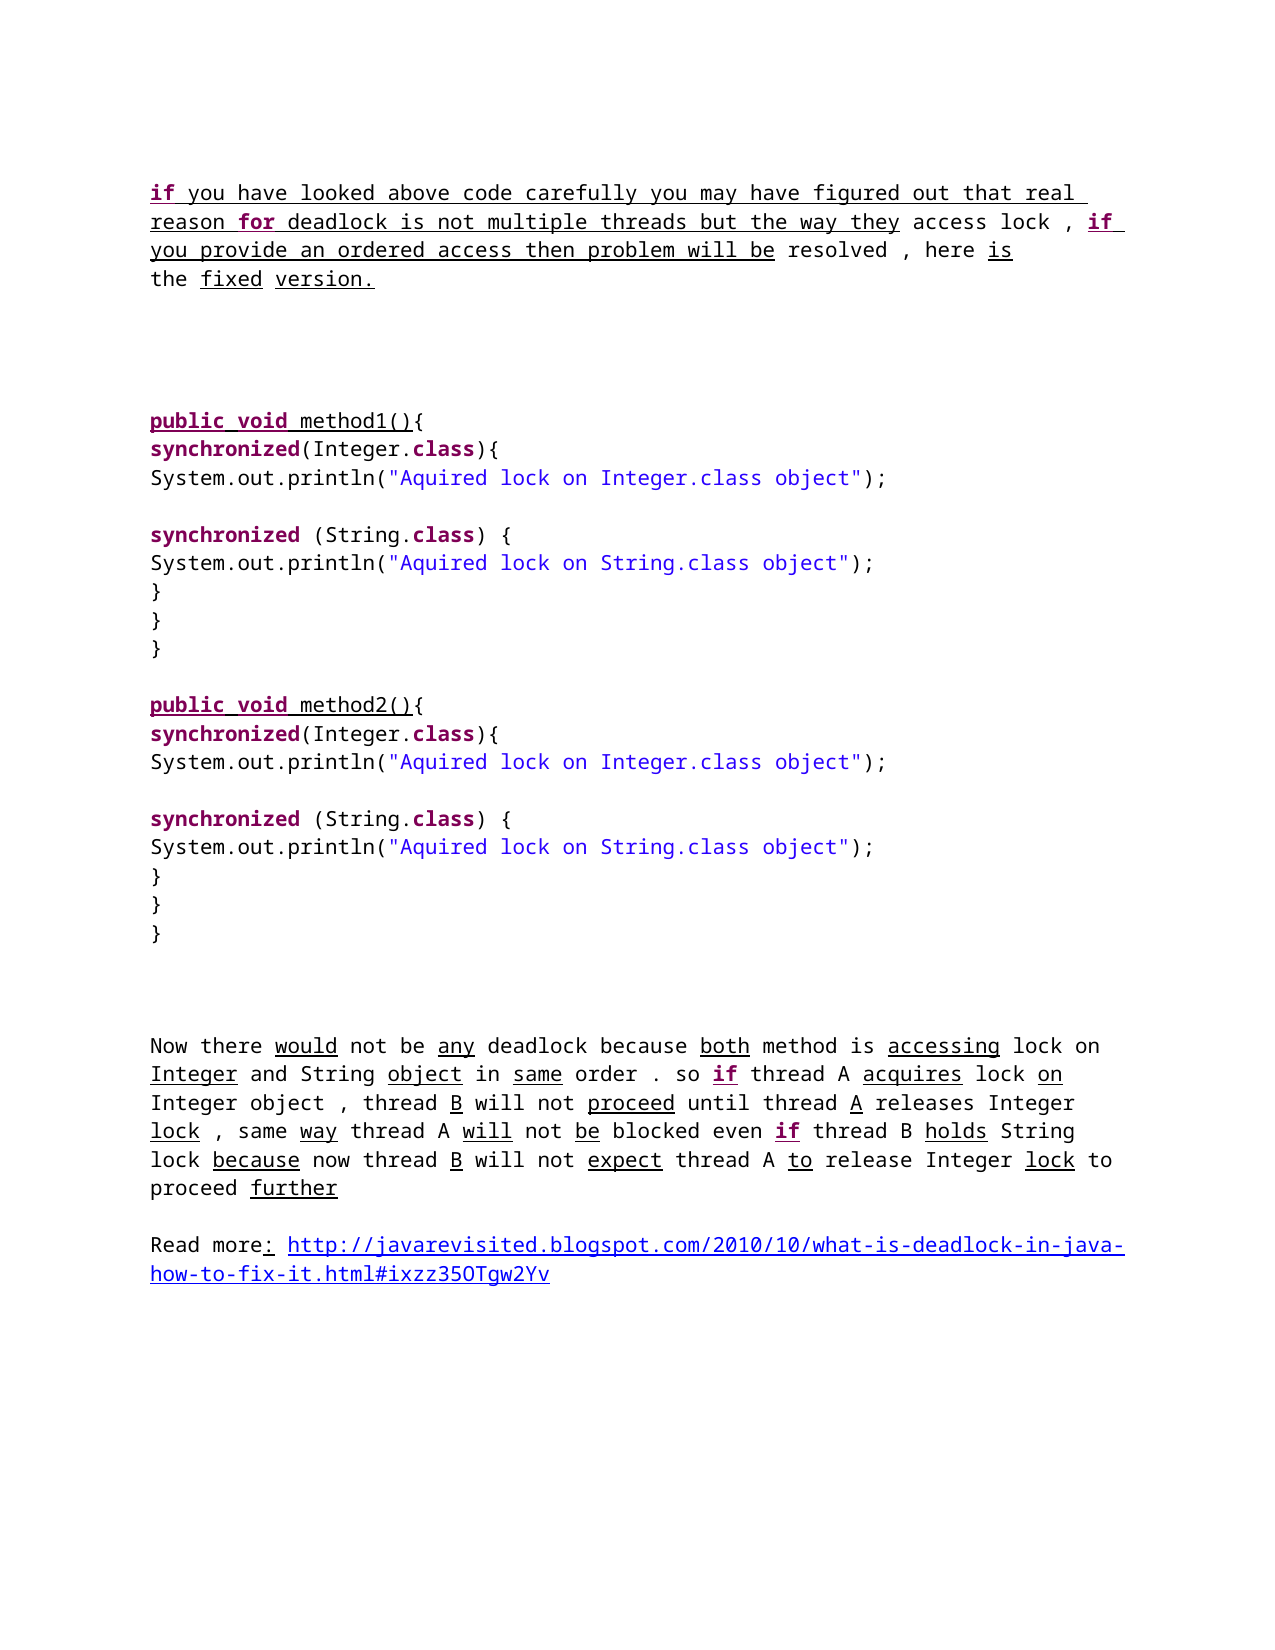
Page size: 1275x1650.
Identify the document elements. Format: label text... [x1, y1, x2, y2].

text System.out.println("Aquired lock on Integer.class object"); [150, 463, 1125, 491]
text synchronized (String.class) { [150, 804, 1125, 832]
text System.out.println("Aquired lock on String.class object"); [150, 832, 1125, 861]
text } [150, 918, 1125, 946]
text public void method2(){ [150, 690, 1125, 719]
text System.out.println("Aquired lock on String.class object"); [150, 548, 1125, 577]
text synchronized(Integer.class){ [150, 434, 1125, 463]
text System.out.println("Aquired lock on Integer.class object"); [150, 747, 1125, 776]
text if you have looked above code carefully you may have figured out that real reason for deadlock is not multiple threads but the way they access lock , if you provide an ordered access then problem will be resolved , here is [150, 178, 1125, 264]
text public void method1(){ [150, 406, 1125, 434]
text } [150, 577, 1125, 605]
text Now there would not be any deadlock because both method is accessing lock on Integer and String object in same order . so if thread A acquires lock on Integer object , thread B will not proceed until thread A releases Integer lock , same way thread A will not be blocked even if thread B holds String lock because now thread B will not expect thread A to release Integer lock to proceed further [150, 1031, 1125, 1202]
text } [150, 605, 1125, 633]
text synchronized(Integer.class){ [150, 719, 1125, 747]
text } [150, 633, 1125, 662]
text } [150, 889, 1125, 918]
text synchronized (String.class) { [150, 520, 1125, 548]
text } [150, 861, 1125, 889]
text the fixed version. [150, 264, 1125, 292]
text Read more: http://javarevisited.blogspot.com/2010/10/what-is-deadlock-in-java-how-to-fix-it.html#ixzz35OTgw2Yv [150, 1230, 1125, 1287]
